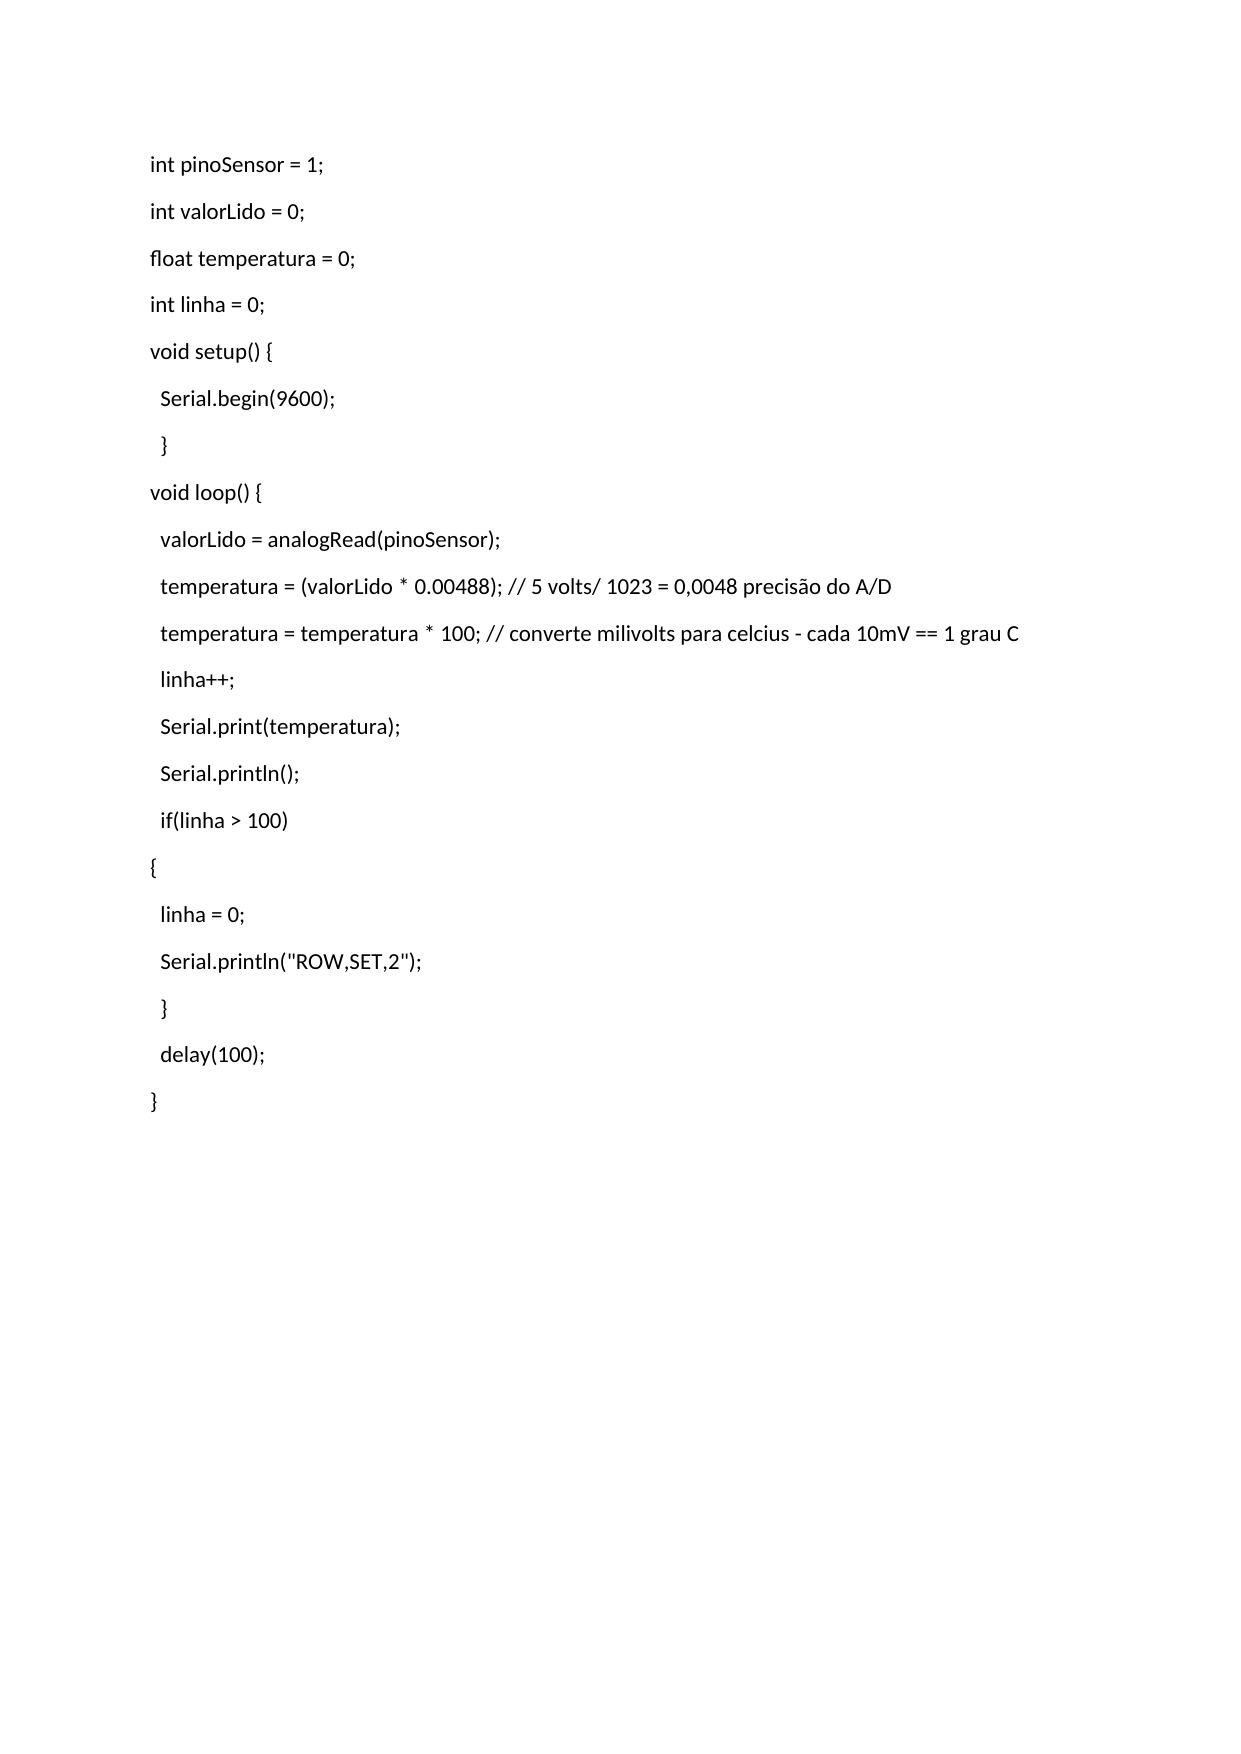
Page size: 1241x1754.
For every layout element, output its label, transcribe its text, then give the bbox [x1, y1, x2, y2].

text valorLido = analogRead(pinoSensor); [150, 525, 1090, 553]
text Serial.begin(9600); [150, 384, 1090, 412]
text { [150, 853, 1090, 881]
text } [150, 1087, 1090, 1116]
text } [150, 431, 1090, 459]
text if(linha > 100) [150, 806, 1090, 834]
text Serial.println(); [150, 759, 1090, 787]
text temperatura = temperatura * 100; // converte milivolts para celcius - cada 10mV == 1 grau C [150, 619, 1090, 647]
text delay(100); [150, 1041, 1090, 1069]
text Serial.print(temperatura); [150, 712, 1090, 741]
text } [150, 994, 1090, 1022]
text int valorLido = 0; [150, 197, 1090, 225]
text float temperatura = 0; [150, 244, 1090, 272]
text int pinoSensor = 1; [150, 150, 1090, 178]
text void loop() { [150, 478, 1090, 506]
text int linha = 0; [150, 291, 1090, 319]
text Serial.println("ROW,SET,2"); [150, 947, 1090, 975]
text linha++; [150, 666, 1090, 694]
text linha = 0; [150, 900, 1090, 928]
text temperatura = (valorLido * 0.00488); // 5 volts/ 1023 = 0,0048 precisão do A/D [150, 572, 1090, 600]
text void setup() { [150, 337, 1090, 366]
